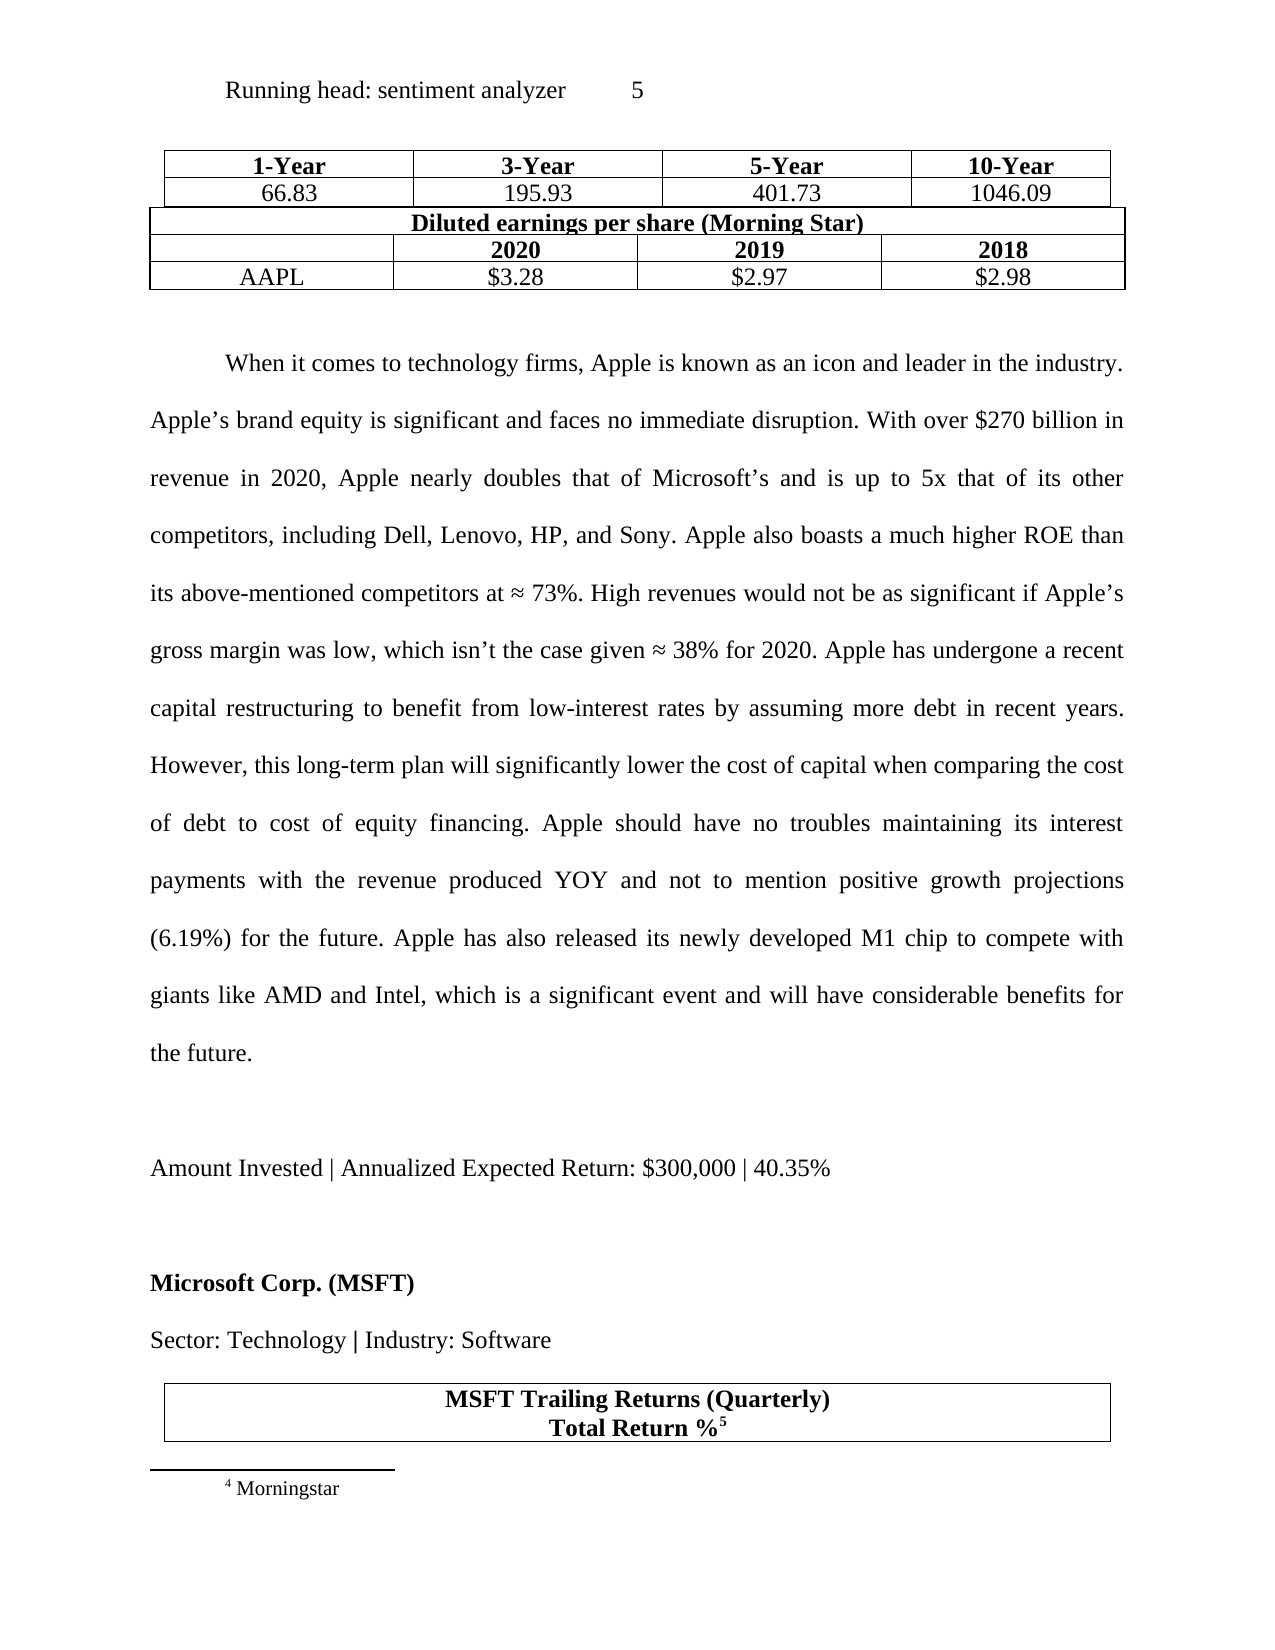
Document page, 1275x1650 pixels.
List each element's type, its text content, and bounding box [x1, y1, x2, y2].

text Microsoft Corp. (MSFT) [150, 1268, 1125, 1297]
table_cell 1-Year [165, 151, 413, 177]
table_cell 2020 [394, 235, 637, 261]
text Amount Invested | Annualized Expected Return: $300,000 | 40.35% [150, 1153, 1125, 1182]
table_cell 66.83 [165, 178, 413, 206]
table_cell 401.73 [663, 178, 911, 206]
text When it comes to technology firms, Apple is known as an icon and leader in the industry. Apple’s brand equity is significant and faces no immediate disruption. With over $270 billion in revenue in 2020, Apple nearly doubles that of Microsoft’s and is up to 5x that of its other competitors, including Dell, Lenovo, HP, and Sony. Apple also boasts a much higher ROE than its above-mentioned competitors at ≈ 73%. High revenues would not be as significant if Apple’s gross margin was low, which isn’t the case given ≈ 38% for 2020. Apple has undergone a recent capital restructuring to benefit from low-interest rates by assuming more debt in recent years. However, this long-term plan will significantly lower the cost of capital when comparing the cost of debt to cost of equity financing. Apple should have no troubles maintaining its interest payments with the revenue produced YOY and not to mention positive growth projections (6.19%) for the future. Apple has also released its newly developed M1 chip to compete with giants like AMD and Intel, which is a significant event and will have considerable benefits for the future. [150, 348, 1125, 1067]
table_cell 1046.09 [912, 178, 1110, 206]
table_cell 3-Year [414, 151, 662, 177]
table_cell $3.28 [394, 262, 637, 289]
table_cell 195.93 [414, 178, 662, 206]
table_cell 10-Year [912, 151, 1110, 177]
table_cell $2.97 [638, 262, 881, 289]
table_header Diluted earnings per share (Morning Star) [151, 208, 1124, 234]
table_header MSFT Trailing Returns (Quarterly) Total Return % [165, 1384, 1110, 1441]
table_cell 2018 [882, 235, 1124, 261]
table_cell 2019 [638, 235, 881, 261]
text Sector: Technology | Industry: Software [150, 1325, 1125, 1354]
table_cell 5-Year [663, 151, 911, 177]
table_cell $2.98 [882, 262, 1124, 289]
table_cell AAPL [151, 262, 393, 289]
table_cell [151, 235, 393, 261]
